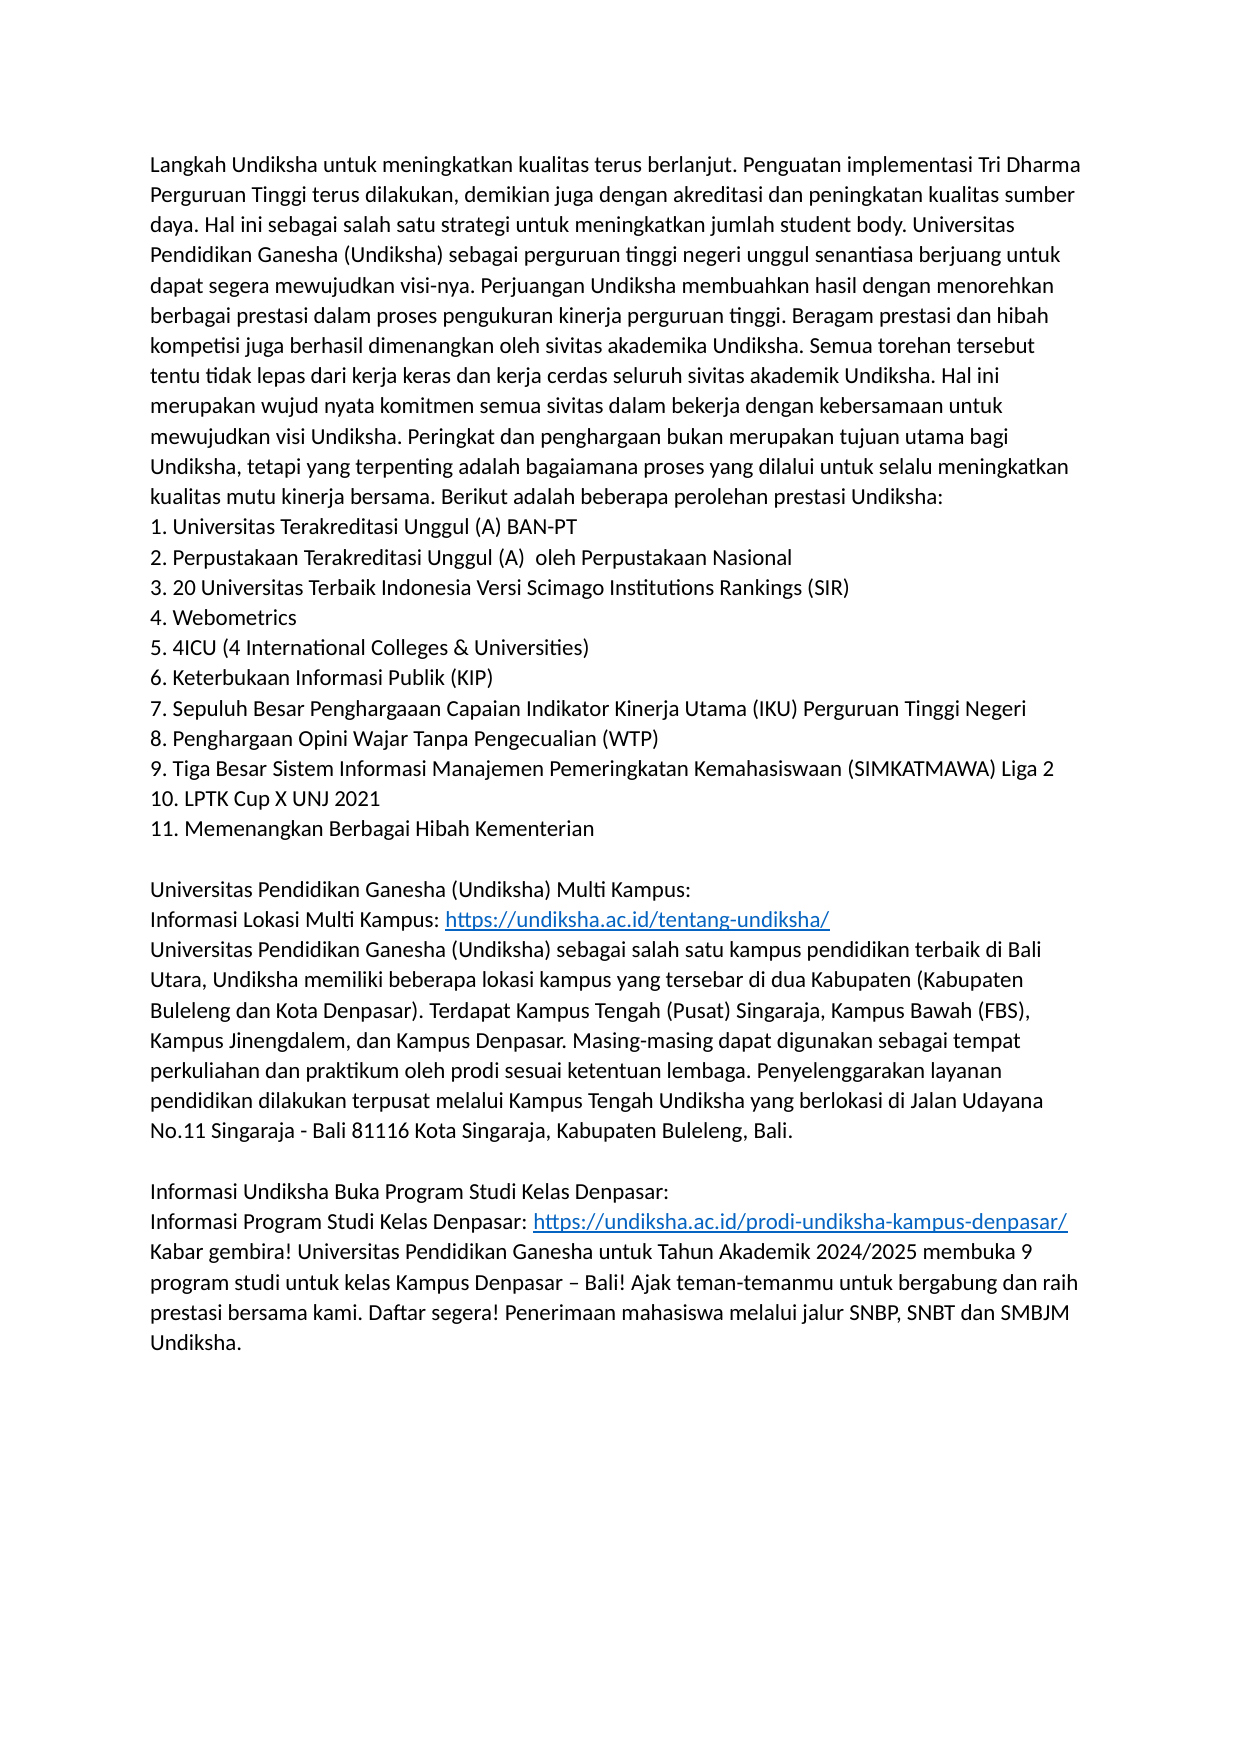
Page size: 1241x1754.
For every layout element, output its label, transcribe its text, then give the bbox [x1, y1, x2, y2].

text Kabar gembira! Universitas Pendidikan Ganesha untuk Tahun Akademik 2024/2025 membuka 9 program studi untuk kelas Kampus Denpasar – Bali! Ajak teman-temanmu untuk bergabung dan raih prestasi bersama kami. Daftar segera! Penerimaan mahasiswa melalui jalur SNBP, SNBT dan SMBJM Undiksha. [150, 1237, 1090, 1356]
text 10. LPTK Cup X UNJ 2021 [150, 784, 1090, 812]
text 11. Memenangkan Berbagai Hibah Kementerian [150, 814, 1090, 843]
text Universitas Pendidikan Ganesha (Undiksha) Multi Kampus: [150, 875, 1090, 903]
text 5. 4ICU (4 International Colleges & Universities) [150, 633, 1090, 661]
text Informasi Program Studi Kelas Denpasar: https://undiksha.ac.id/prodi-undiksha-kampus-denpasar/ [150, 1207, 1090, 1235]
text Informasi Undiksha Buka Program Studi Kelas Denpasar: [150, 1177, 1090, 1205]
text 2. Perpustakaan Terakreditasi Unggul (A) oleh Perpustakaan Nasional [150, 543, 1090, 571]
text 8. Penghargaan Opini Wajar Tanpa Pengecualian (WTP) [150, 724, 1090, 752]
text 9. Tiga Besar Sistem Informasi Manajemen Pemeringkatan Kemahasiswaan (SIMKATMAWA) Liga 2 [150, 754, 1090, 782]
text Informasi Lokasi Multi Kampus: https://undiksha.ac.id/tentang-undiksha/ [150, 905, 1090, 933]
text 3. 20 Universitas Terbaik Indonesia Versi Scimago Institutions Rankings (SIR) [150, 573, 1090, 601]
text 4. Webometrics [150, 603, 1090, 631]
text 6. Keterbukaan Informasi Publik (KIP) [150, 663, 1090, 692]
text 7. Sepuluh Besar Penghargaaan Capaian Indikator Kinerja Utama (IKU) Perguruan Tinggi Negeri [150, 694, 1090, 722]
text 1. Universitas Terakreditasi Unggul (A) BAN-PT [150, 512, 1090, 541]
text Universitas Pendidikan Ganesha (Undiksha) sebagai salah satu kampus pendidikan terbaik di Bali Utara, Undiksha memiliki beberapa lokasi kampus yang tersebar di dua Kabupaten (Kabupaten Buleleng dan Kota Denpasar). Terdapat Kampus Tengah (Pusat) Singaraja, Kampus Bawah (FBS), Kampus Jinengdalem, dan Kampus Denpasar. Masing-masing dapat digunakan sebagai tempat perkuliahan dan praktikum oleh prodi sesuai ketentuan lembaga. Penyelenggarakan layanan pendidikan dilakukan terpusat melalui Kampus Tengah Undiksha yang berlokasi di Jalan Udayana No.11 Singaraja - Bali 81116 Kota Singaraja, Kabupaten Buleleng, Bali. [150, 935, 1090, 1145]
